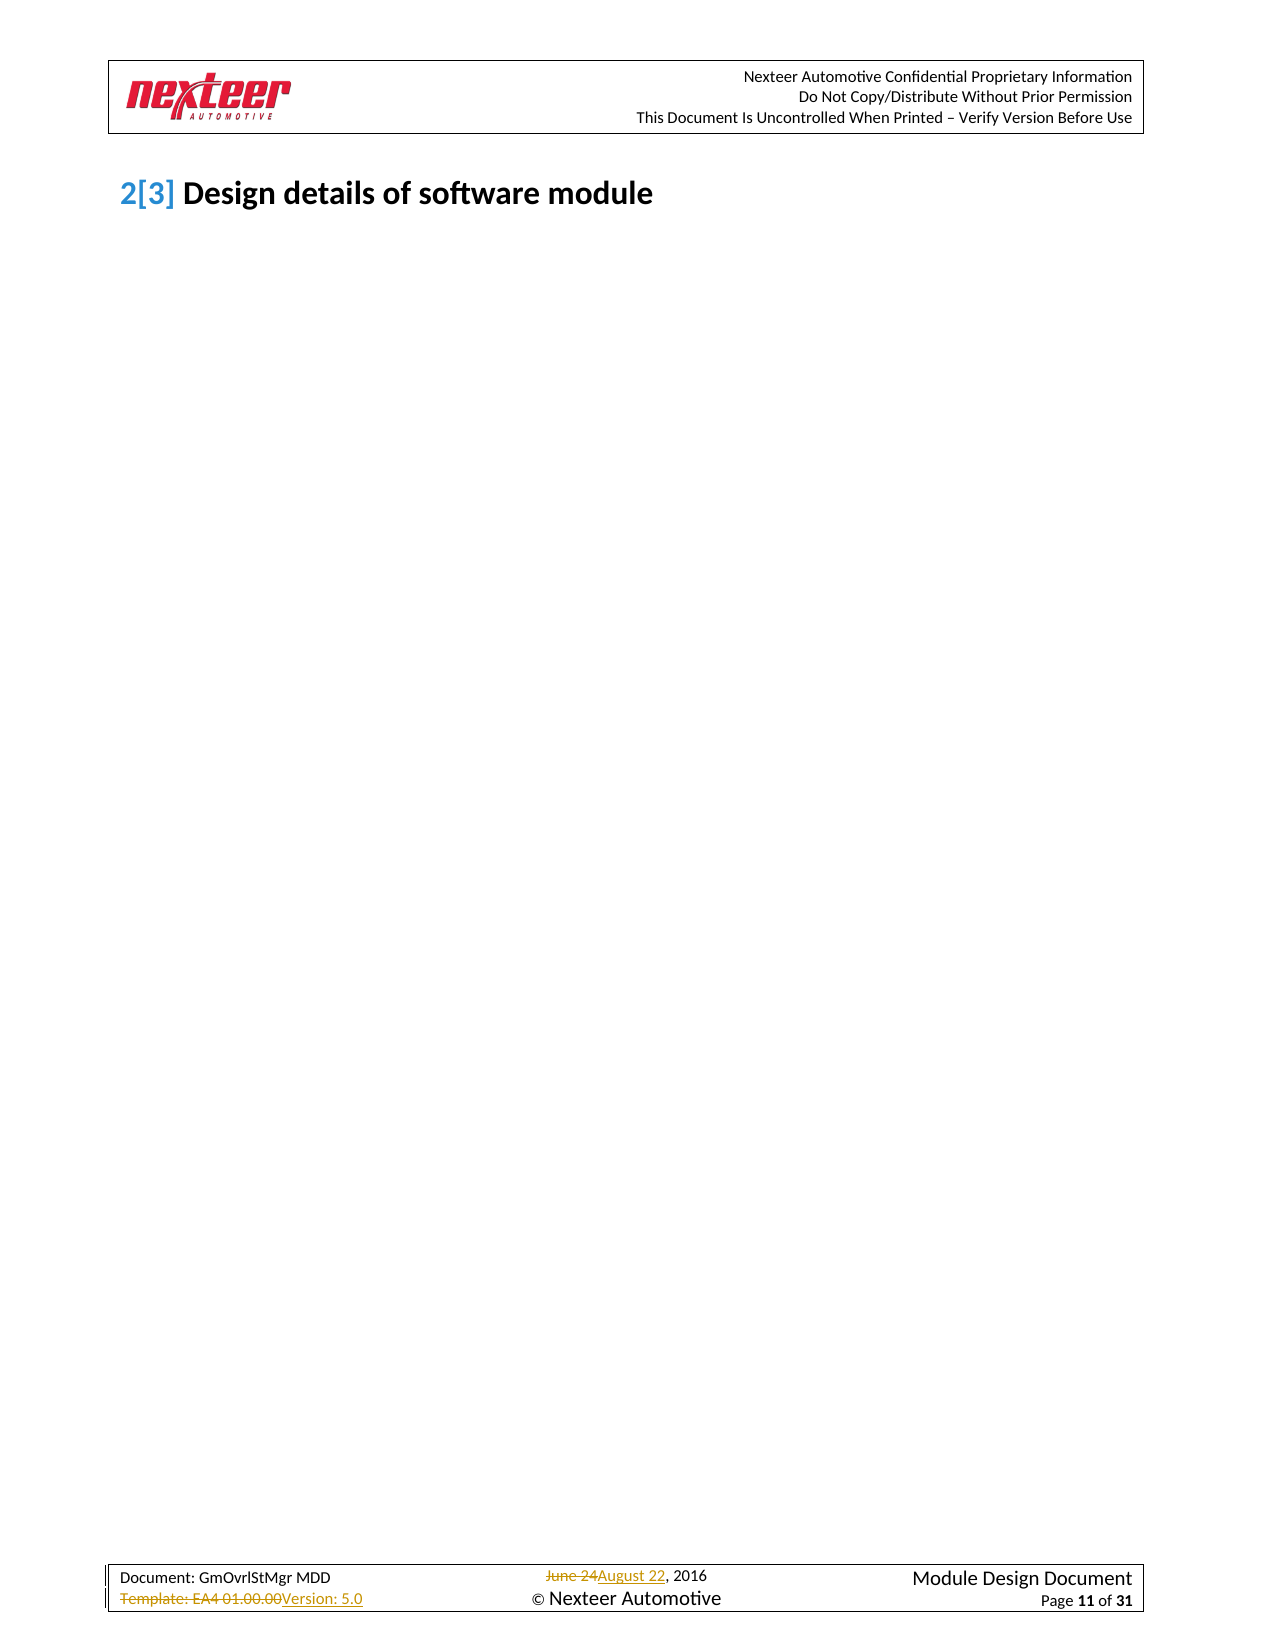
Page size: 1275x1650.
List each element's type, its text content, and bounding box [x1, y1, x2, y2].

subtitle Design details of software module [120, 172, 1155, 213]
picture [120, 61, 295, 133]
